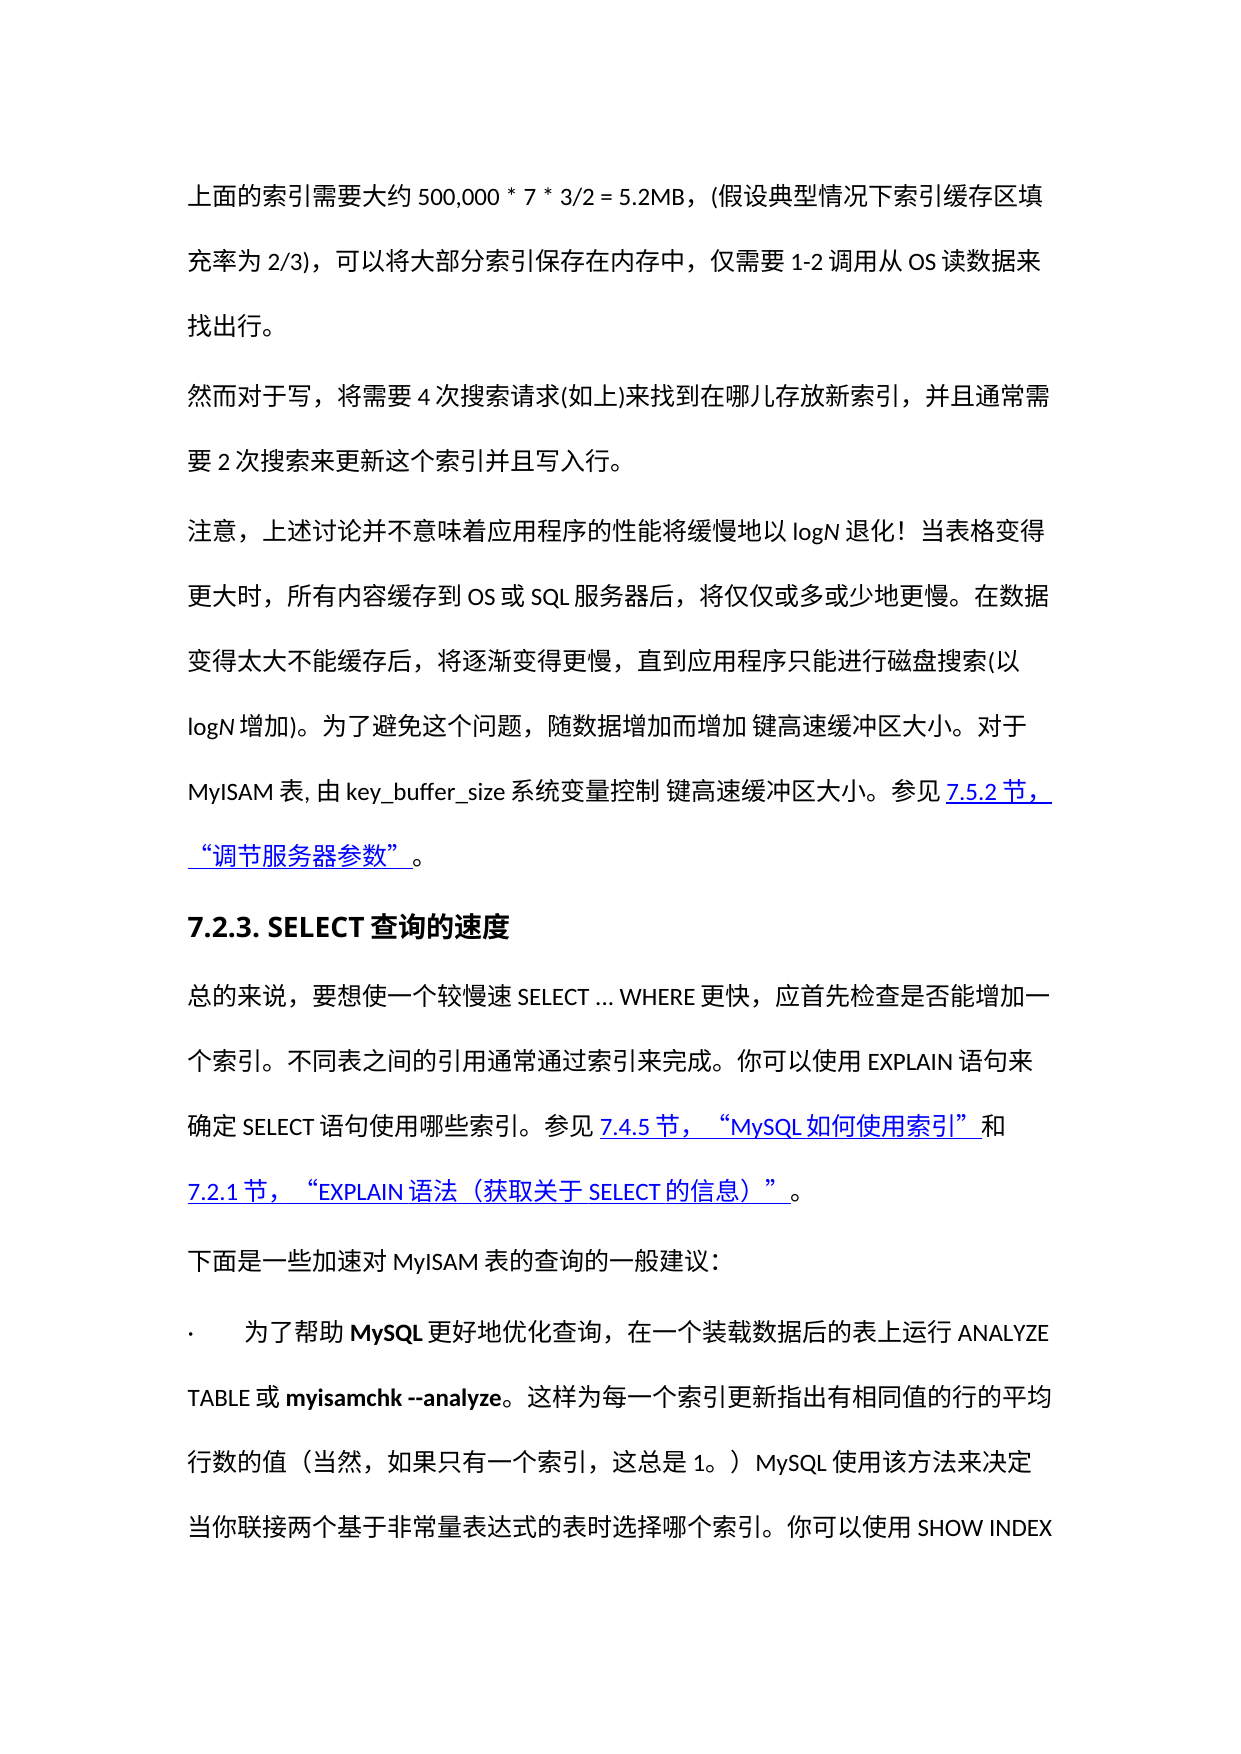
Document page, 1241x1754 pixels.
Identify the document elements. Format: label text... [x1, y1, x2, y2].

subtitle 7.2.3. SELECT查询的速度 [187, 892, 1053, 957]
text 然而对于写，将需要4次搜索请求(如上)来找到在哪儿存放新索引，并且通常需要2次搜索来更新这个索引并且写入行。 [187, 362, 1053, 492]
text 注意，上述讨论并不意味着应用程序的性能将缓慢地以logN 退化！当表格变得更大时，所有内容缓存到OS或SQL服务器后，将仅仅或多或少地更慢。在数据变得太大不能缓存后，将逐渐变得更慢，直到应用程序只能进行磁盘搜索(以logN增加)。为了避免这个问题，随数据增加而增加 键高速缓冲区大小。对于MyISAM表, 由key_buffer_size系统变量控制 键高速缓冲区大小。参见7.5.2节，“调节服务器参数”。 [187, 497, 1053, 887]
text 上面的索引需要大约500,000 * 7 * 3/2 = 5.2MB，(假设典型情况下索引缓存区填充率为2/3)，可以将大部分索引保存在内存中，仅需要1-2调用从OS读数据来找出行。 [187, 162, 1053, 357]
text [187, 1298, 1053, 1558]
text 下面是一些加速对MyISAM表的查询的一般建议： [187, 1227, 1053, 1292]
text 总的来说，要想使一个较慢速SELECT ... WHERE更快，应首先检查是否能增加一个索引。不同表之间的引用通常通过索引来完成。你可以使用EXPLAIN语句来确定SELECT语句使用哪些索引。参见7.4.5节，“MySQL如何使用索引”和7.2.1节，“EXPLAIN语法（获取关于SELECT的信息）”。 [187, 962, 1053, 1222]
